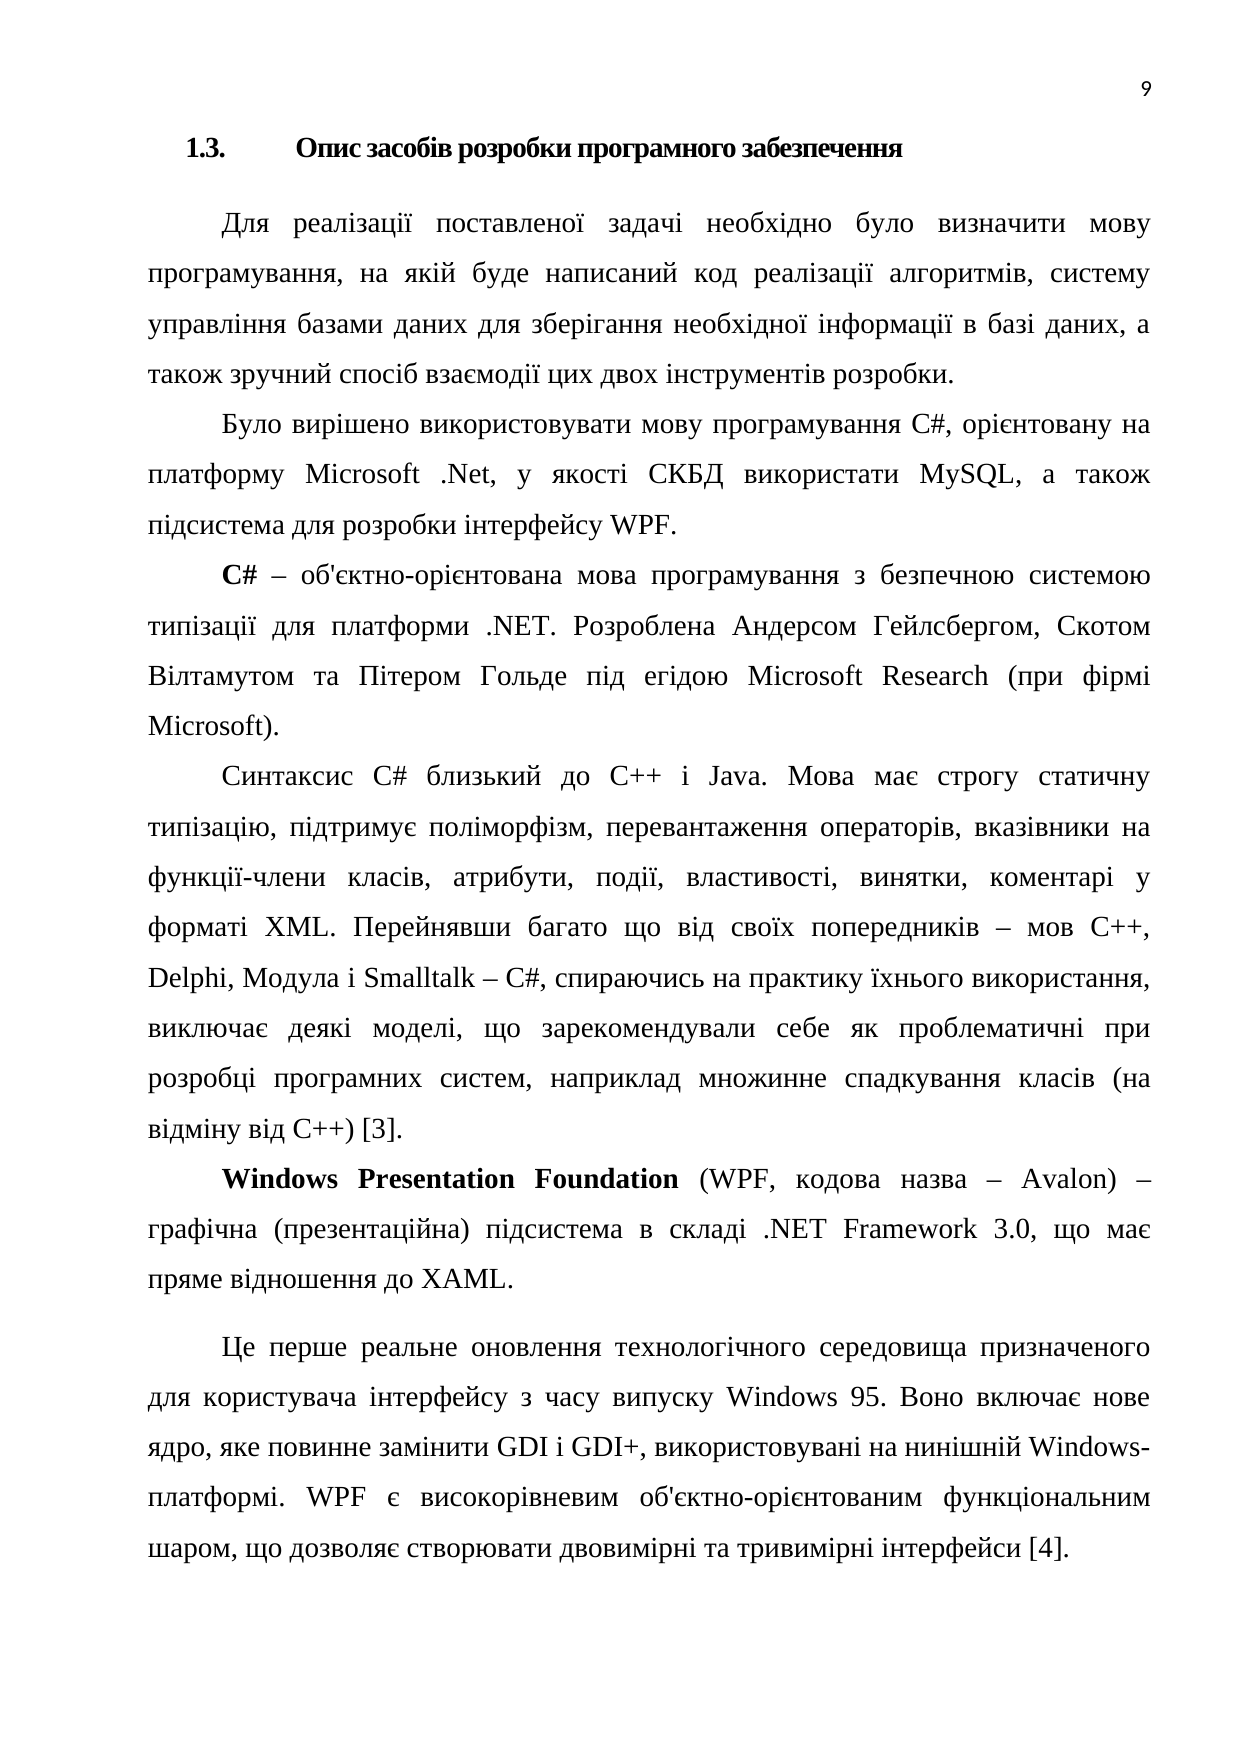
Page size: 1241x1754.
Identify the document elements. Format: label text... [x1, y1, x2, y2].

text Windows Presentation Foundation (WPF, кодова назва – Avalon) – графічна (презентаційна) підсистема в складі .NET Framework 3.0, що має пряме відношення до XAML. [148, 1161, 1152, 1295]
list Опис засобів розробки програмного забезпечення [185, 130, 1152, 163]
text Було вирішено використовувати мову програмування C#, орієнтовану на платформу Microsoft .Net, у якості СКБД використати MySQL, а також підсистема для розробки інтерфейсу WPF. [148, 406, 1152, 541]
text Це перше реальне оновлення технологічного середовища призначеного для користувача інтерфейсу з часу випуску Windows 95. Воно включає нове ядро, яке повинне замінити GDI і GDI+, використовувані на нинішній Windows-платформі. WPF є високорівневим об'єктно-орієнтованим функціональним шаром, що дозволяє створювати двовимірні та тривимірні інтерфейси [4]. [148, 1329, 1152, 1563]
text C# – об'єктно-орієнтована мова програмування з безпечною системою типізації для платформи .NET. Розроблена Андерсом Гейлсбергом, Скотом Вілтамутом та Пітером Гольде під егідою Microsoft Research (при фірмі Microsoft). [148, 557, 1152, 742]
text Для реалізації поставленої задачі необхідно було визначити мову програмування, на якій буде написаний код реалізації алгоритмів, систему управління базами даних для зберігання необхідної інформації в базі даних, а також зручний спосіб взаємодії цих двох інструментів розробки. [148, 205, 1152, 389]
text Синтаксис C# близький до С++ і Java. Мова має строгу статичну типізацію, підтримує поліморфізм, перевантаження операторів, вказівники на функції-члени класів, атрибути, події, властивості, винятки, коментарі у форматі XML. Перейнявши багато що від своїх попередників – мов С++, Delphi, Модула і Smalltalk – С#, спираючись на практику їхнього використання, виключає деякі моделі, що зарекомендували себе як проблематичні при розробці програмних систем, наприклад множинне спадкування класів (на відміну від C++) [3]. [148, 758, 1152, 1144]
